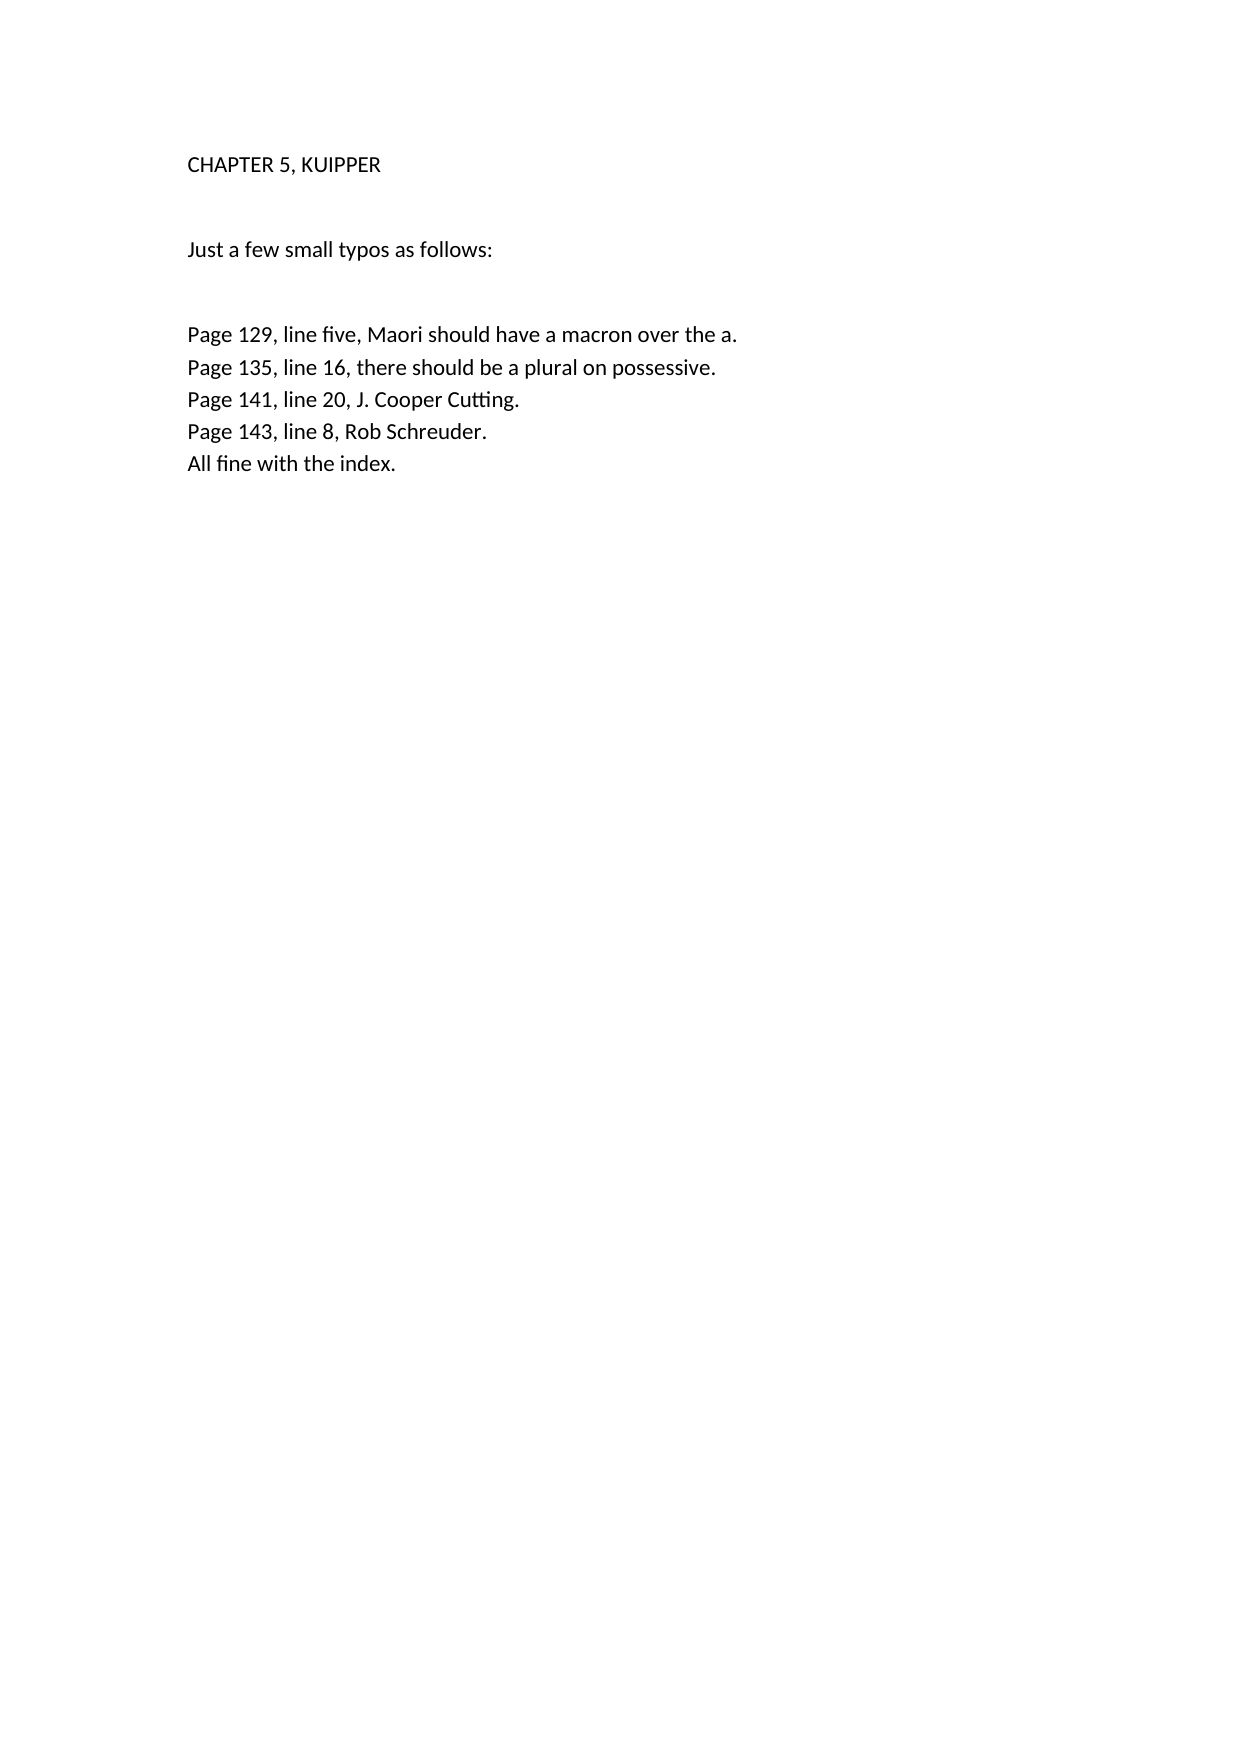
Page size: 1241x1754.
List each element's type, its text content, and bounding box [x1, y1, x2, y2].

text Just a few small typos as follows: [187, 203, 1053, 263]
text CHAPTER 5, KUIPPER [187, 150, 1053, 178]
text Page 129, line five, Maori should have a macron over the a. Page 135, line 16, there should be a plural on possessive. Page 141, line 20, J. Cooper Cutting. Page 143, line 8, Rob Schreuder. All fine with the index. [187, 288, 1053, 477]
